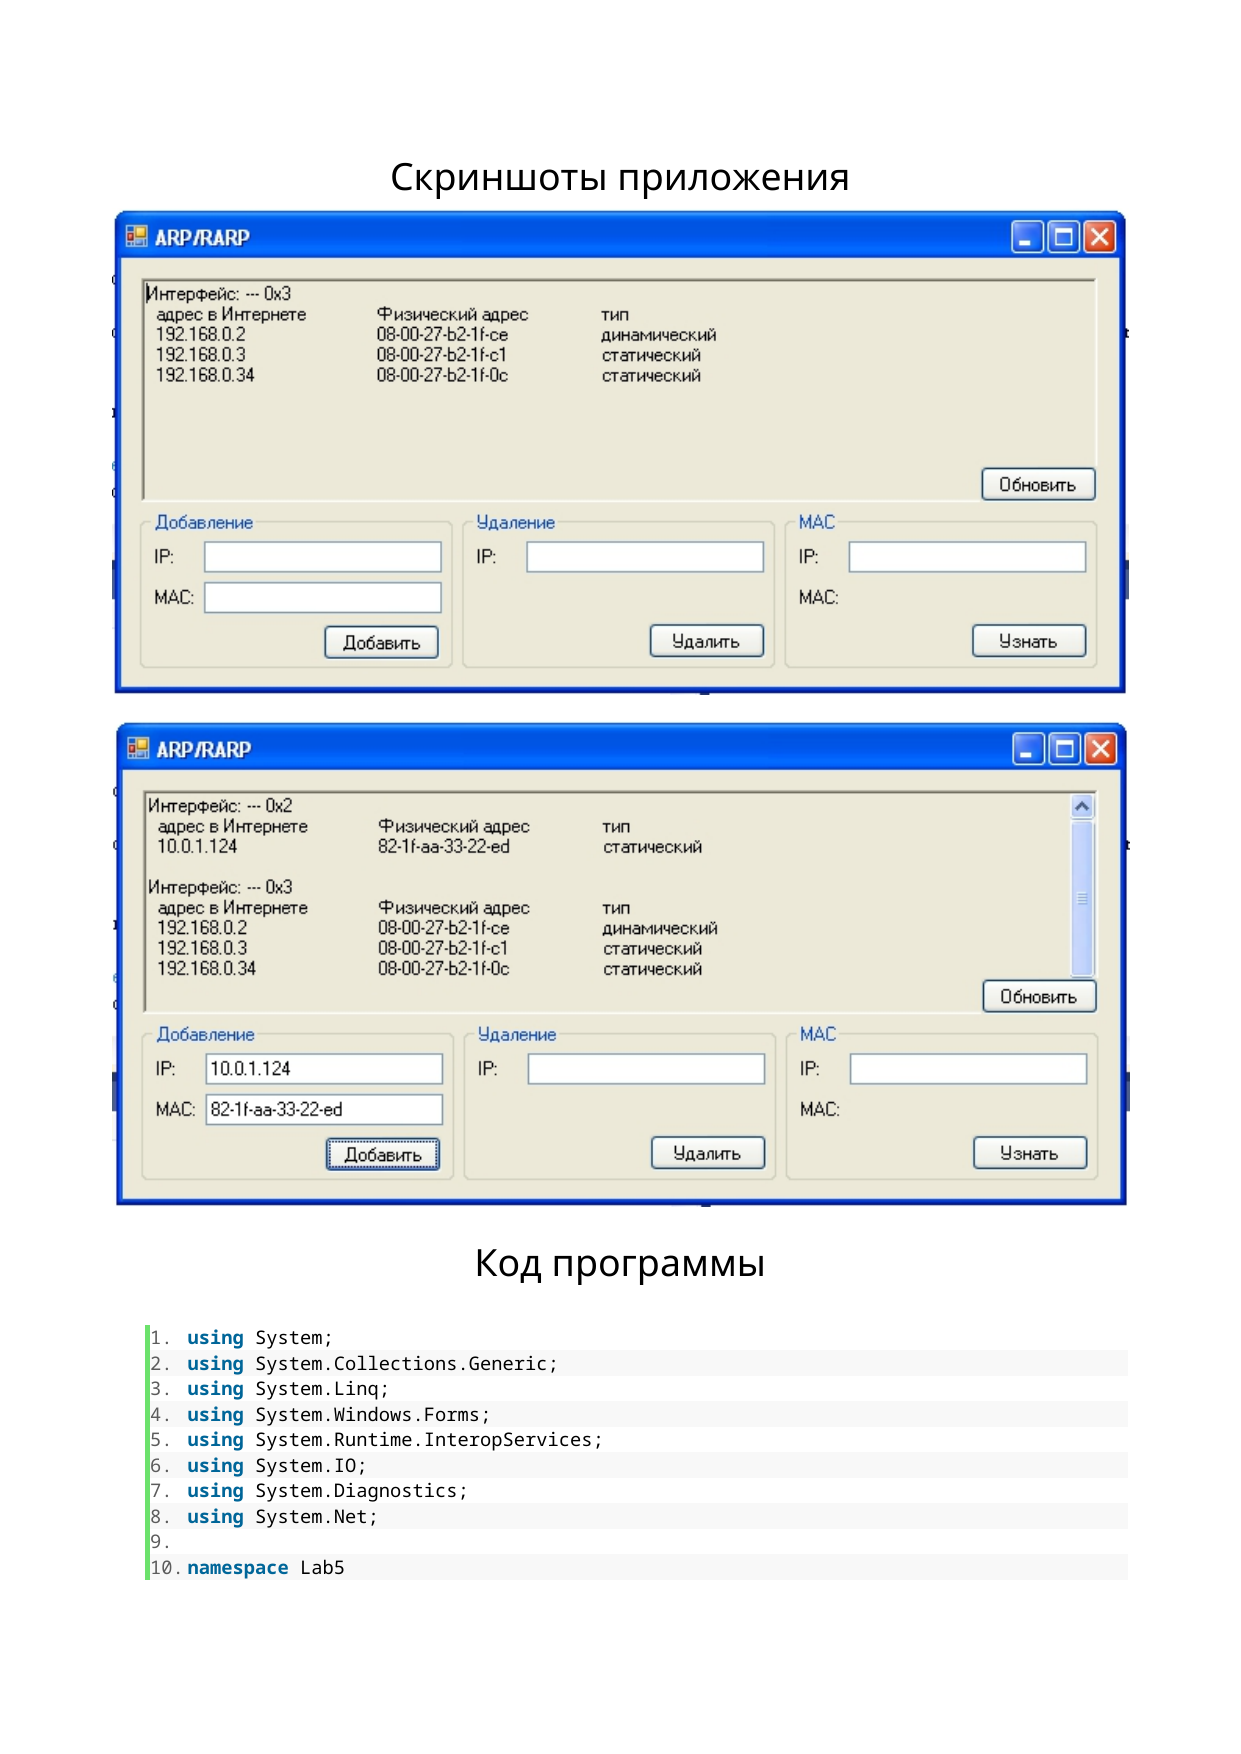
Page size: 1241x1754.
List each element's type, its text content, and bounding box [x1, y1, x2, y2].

list using System; [145, 1324, 1128, 1350]
subtitle Скриншоты приложения [112, 150, 1128, 201]
picture [112, 720, 1130, 1207]
subtitle Код программы [112, 1237, 1128, 1288]
list using System.Net; [150, 1503, 1128, 1529]
list namespace Lab5 [150, 1554, 1128, 1580]
list using System.Linq; [150, 1376, 1128, 1401]
list using System.Collections.Generic; [150, 1350, 1128, 1376]
list using System.Diagnostics; [150, 1478, 1128, 1503]
picture [112, 208, 1129, 695]
list using System.Runtime.InteropServices; [150, 1427, 1128, 1452]
list using System.Windows.Forms; [150, 1401, 1128, 1427]
list using System.IO; [150, 1452, 1128, 1478]
